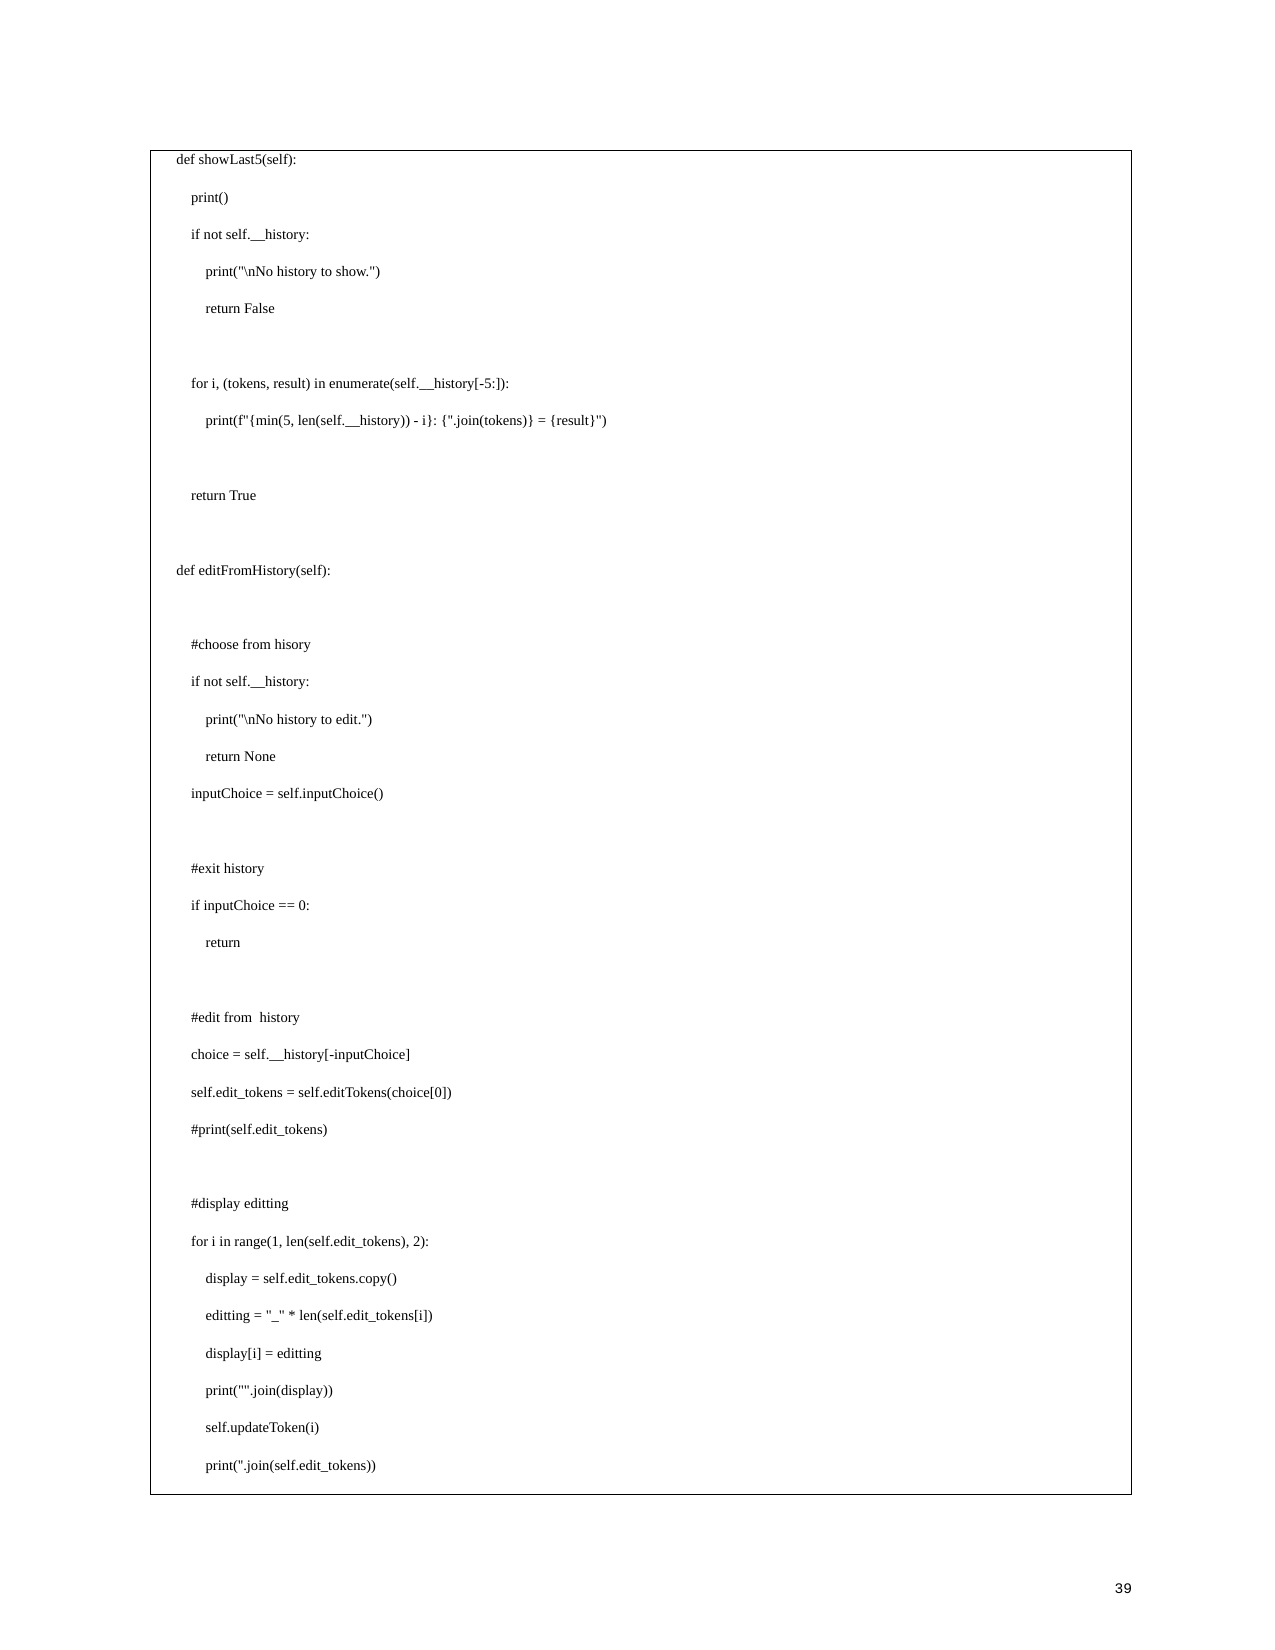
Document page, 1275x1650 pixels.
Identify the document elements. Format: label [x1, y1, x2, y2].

table_cell [151, 151, 1131, 1493]
